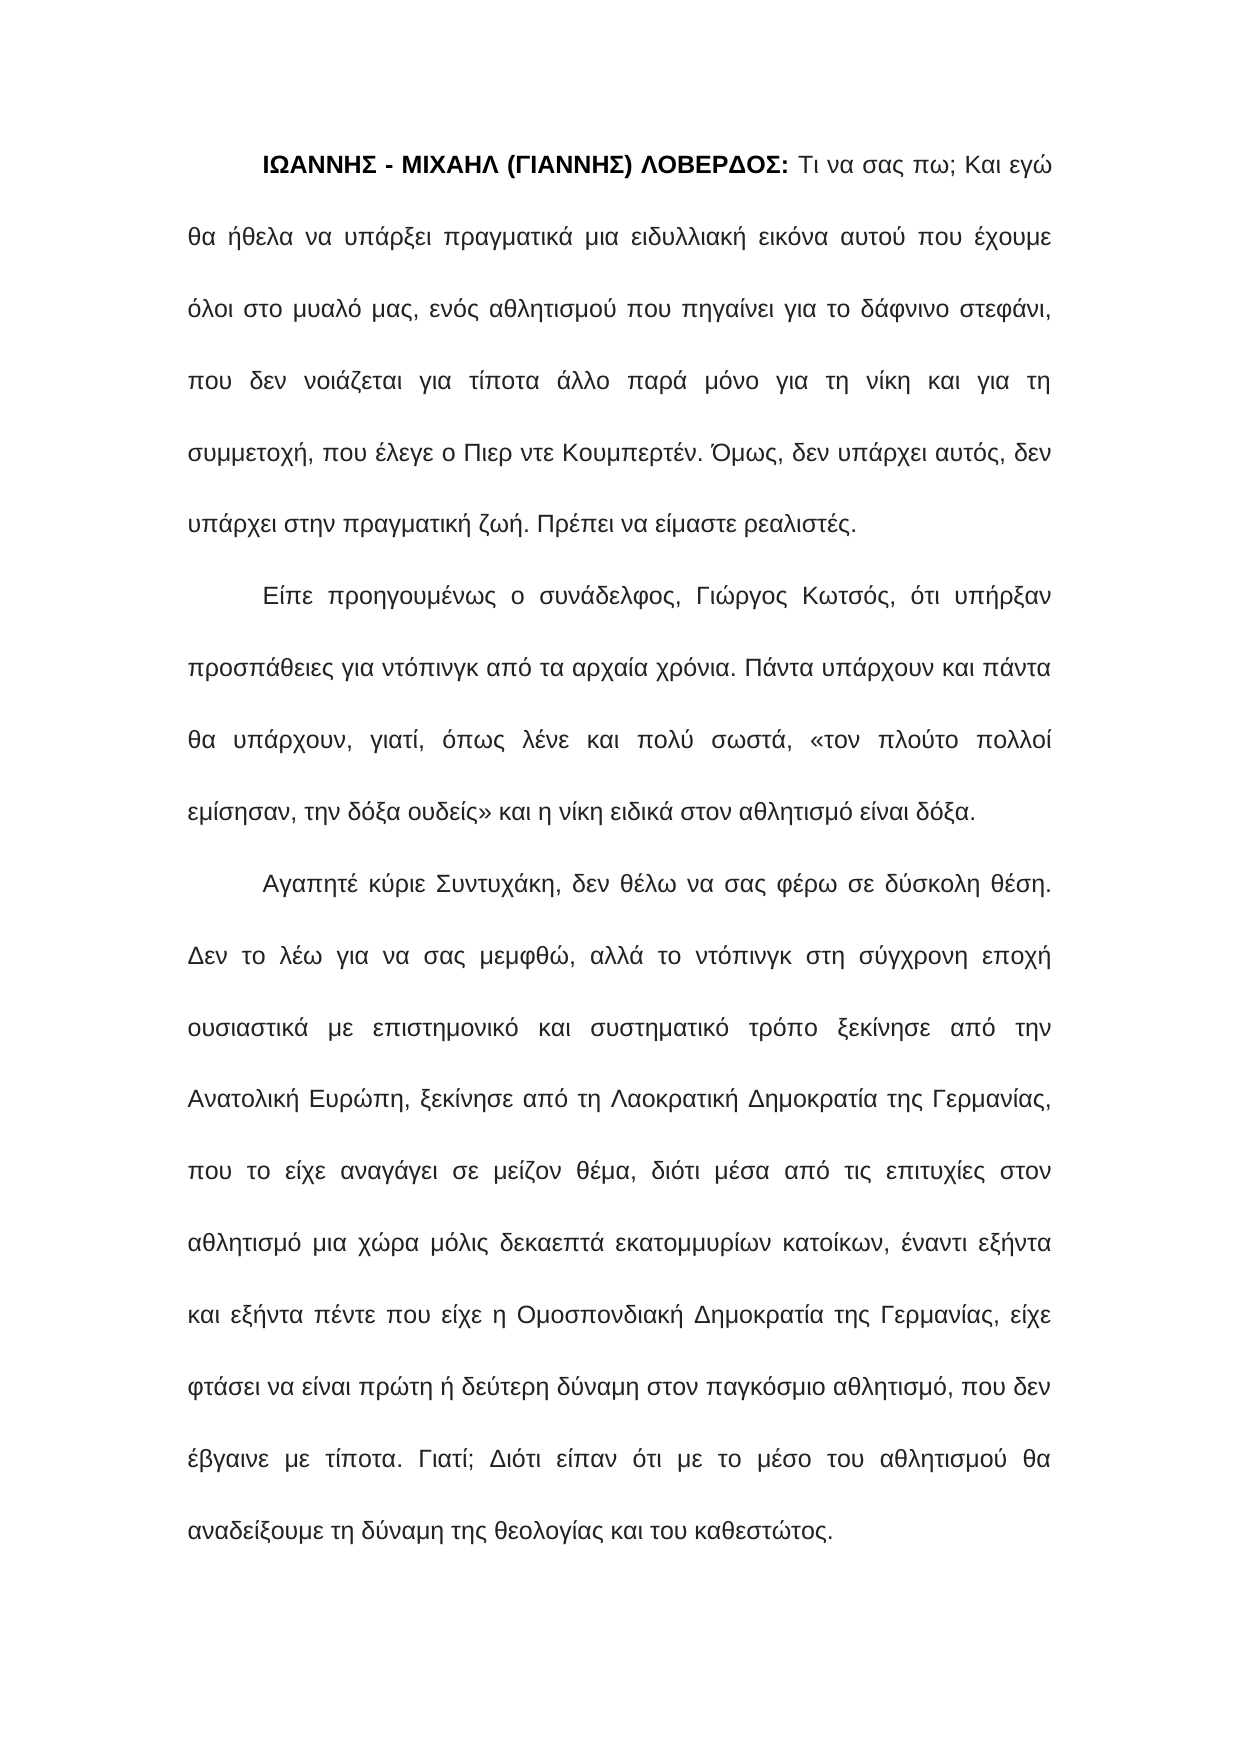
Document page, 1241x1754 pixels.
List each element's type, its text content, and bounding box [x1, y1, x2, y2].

text Είπε προηγουμένως ο συνάδελφος, Γιώργος Κωτσός, ότι υπήρξαν προσπάθειες για ντόπινγκ από τα αρχαία χρόνια. Πάντα υπάρχουν και πάντα θα υπάρχουν, γιατί, όπως λένε και πολύ σωστά, «τον πλούτο πολλοί εμίσησαν, την δόξα ουδείς» και η νίκη ειδικά στον αθλητισμό είναι δόξα. [187, 581, 1053, 826]
text ΙΩΑΝΝΗΣ - ΜΙΧΑΗΛ (ΓΙΑΝΝΗΣ) ΛΟΒΕΡΔΟΣ: Τι να σας πω; Και εγώ θα ήθελα να υπάρξει πραγματικά μια ειδυλλιακή εικόνα αυτού που έχουμε όλοι στο μυαλό μας, ενός αθλητισμού που πηγαίνει για το δάφνινο στεφάνι, που δεν νοιάζεται για τίποτα άλλο παρά μόνο για τη νίκη και για τη συμμετοχή, που έλεγε ο Πιερ ντε Κουμπερτέν. Όμως, δεν υπάρχει αυτός, δεν υπάρχει στην πραγματική ζωή. Πρέπει να είμαστε ρεαλιστές. [187, 150, 1053, 538]
text Αγαπητέ κύριε Συντυχάκη, δεν θέλω να σας φέρω σε δύσκολη θέση. Δεν το λέω για να σας μεμφθώ, αλλά το ντόπινγκ στη σύγχρονη εποχή ουσιαστικά με επιστημονικό και συστηματικό τρόπο ξεκίνησε από την Ανατολική Ευρώπη, ξεκίνησε από τη Λαοκρατική Δημοκρατία της Γερμανίας, που το είχε αναγάγει σε μείζον θέμα, διότι μέσα από τις επιτυχίες στον αθλητισμό μια χώρα μόλις δεκαεπτά εκατομμυρίων κατοίκων, έναντι εξήντα και εξήντα πέντε που είχε η Ομοσπονδιακή Δημοκρατία της Γερμανίας, είχε φτάσει να είναι πρώτη ή δεύτερη δύναμη στον παγκόσμιο αθλητισμό, που δεν έβγαινε με τίποτα. Γιατί; Διότι είπαν ότι με το μέσο του αθλητισμού θα αναδείξουμε τη δύναμη της θεολογίας και του καθεστώτος. [187, 869, 1053, 1544]
